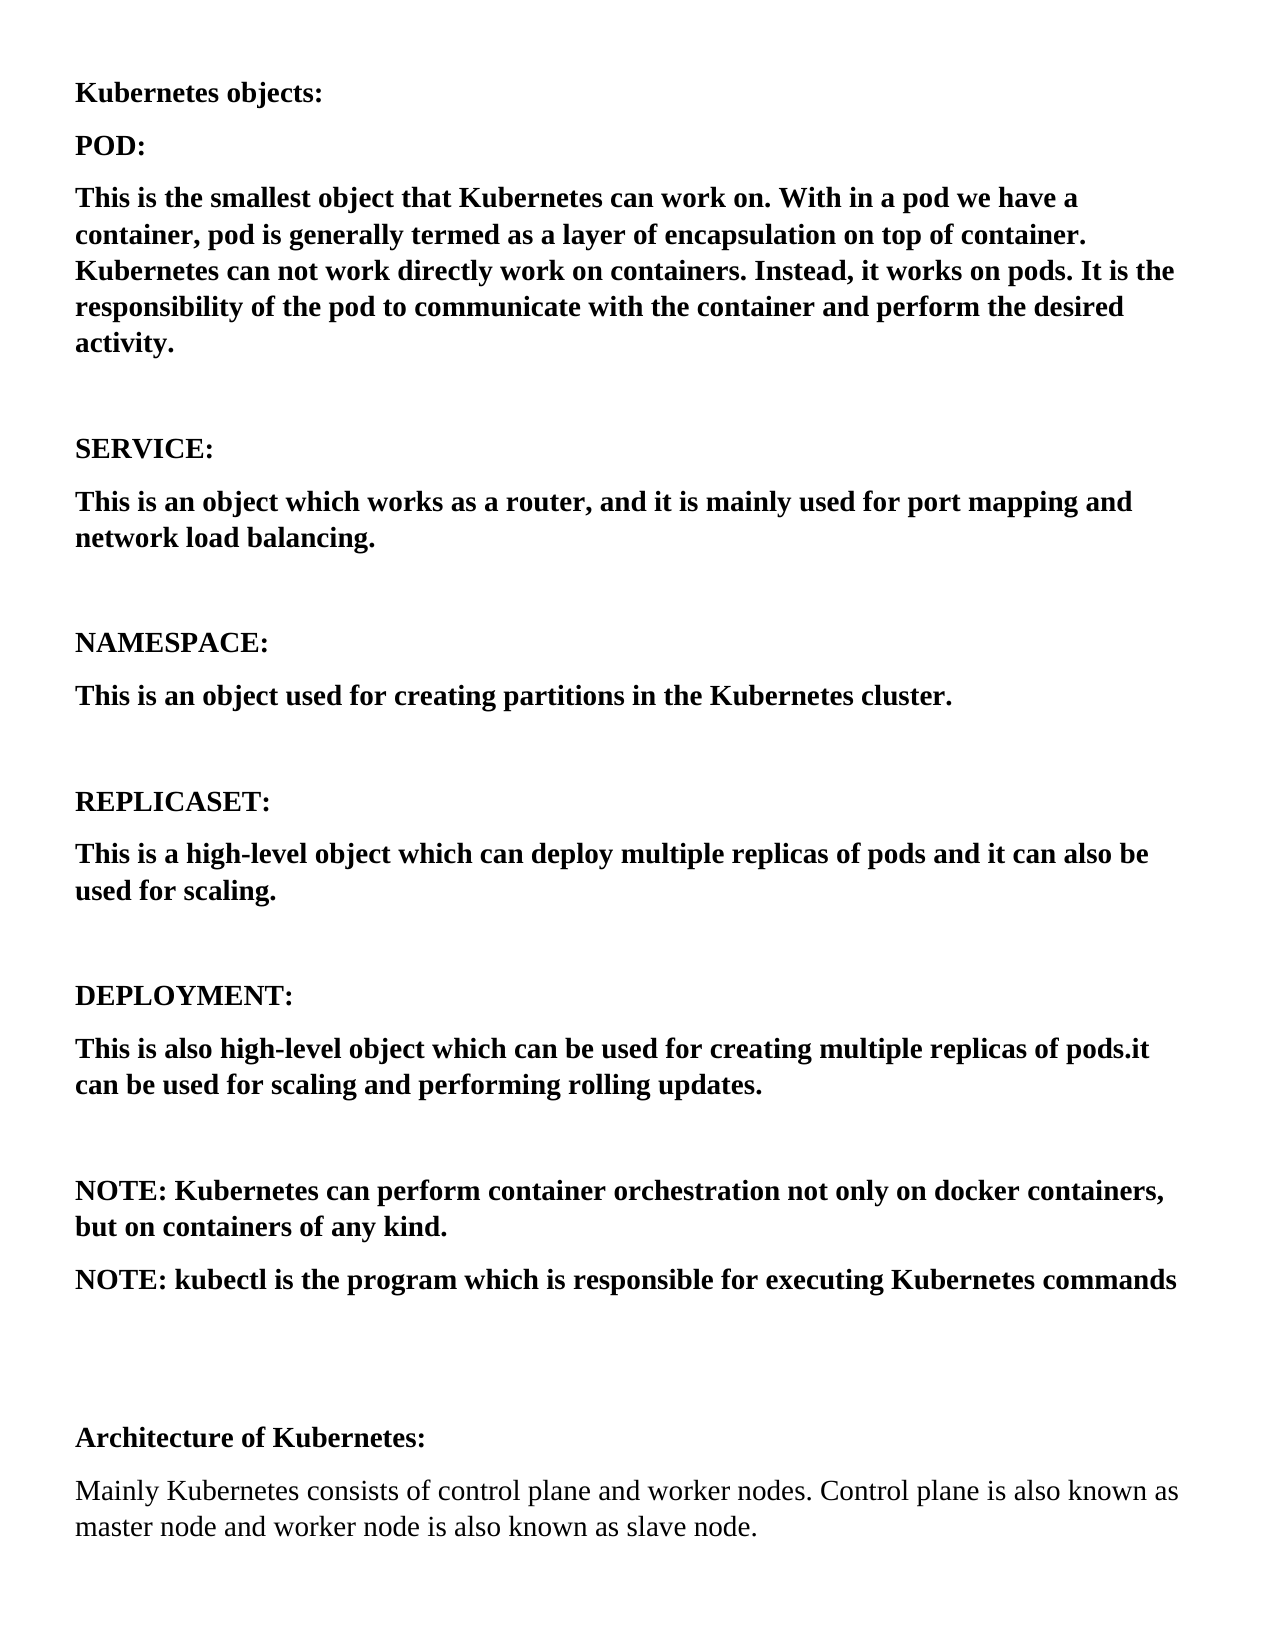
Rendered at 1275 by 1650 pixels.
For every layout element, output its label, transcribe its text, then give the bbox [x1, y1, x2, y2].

text This is an object used for creating partitions in the Kubernetes cluster. [75, 678, 1200, 712]
text Kubernetes objects: [75, 75, 1200, 108]
text POD: [75, 128, 1200, 161]
text Architecture of Kubernetes: [75, 1420, 1200, 1454]
text REPLICASET: [75, 784, 1200, 817]
text Mainly Kubernetes consists of control plane and worker nodes. Control plane is also known as master node and worker node is also known as slave node. [75, 1473, 1200, 1543]
text This is a high-level object which can deploy multiple replicas of pods and it can also be used for scaling. [75, 837, 1200, 906]
text This is an object which works as a router, and it is mainly used for port mapping and network load balancing. [75, 484, 1200, 553]
text NOTE: Kubernetes can perform container orchestration not only on docker containers, but on containers of any kind. [75, 1173, 1200, 1243]
text This is the smallest object that Kubernetes can work on. With in a pod we have a container, pod is generally termed as a layer of encapsulation on top of container. Kubernetes can not work directly work on containers. Instead, it works on pods. It is the responsibility of the pod to communicate with the container and perform the desired activity. [75, 181, 1200, 359]
text NAMESPACE: [75, 625, 1200, 659]
text DEPLOYMENT: [75, 978, 1200, 1012]
text NOTE: kubectl is the program which is responsible for executing Kubernetes commands [75, 1262, 1200, 1296]
text SERVICE: [75, 431, 1200, 464]
text This is also high-level object which can be used for creating multiple replicas of pods.it can be used for scaling and performing rolling updates. [75, 1031, 1200, 1101]
